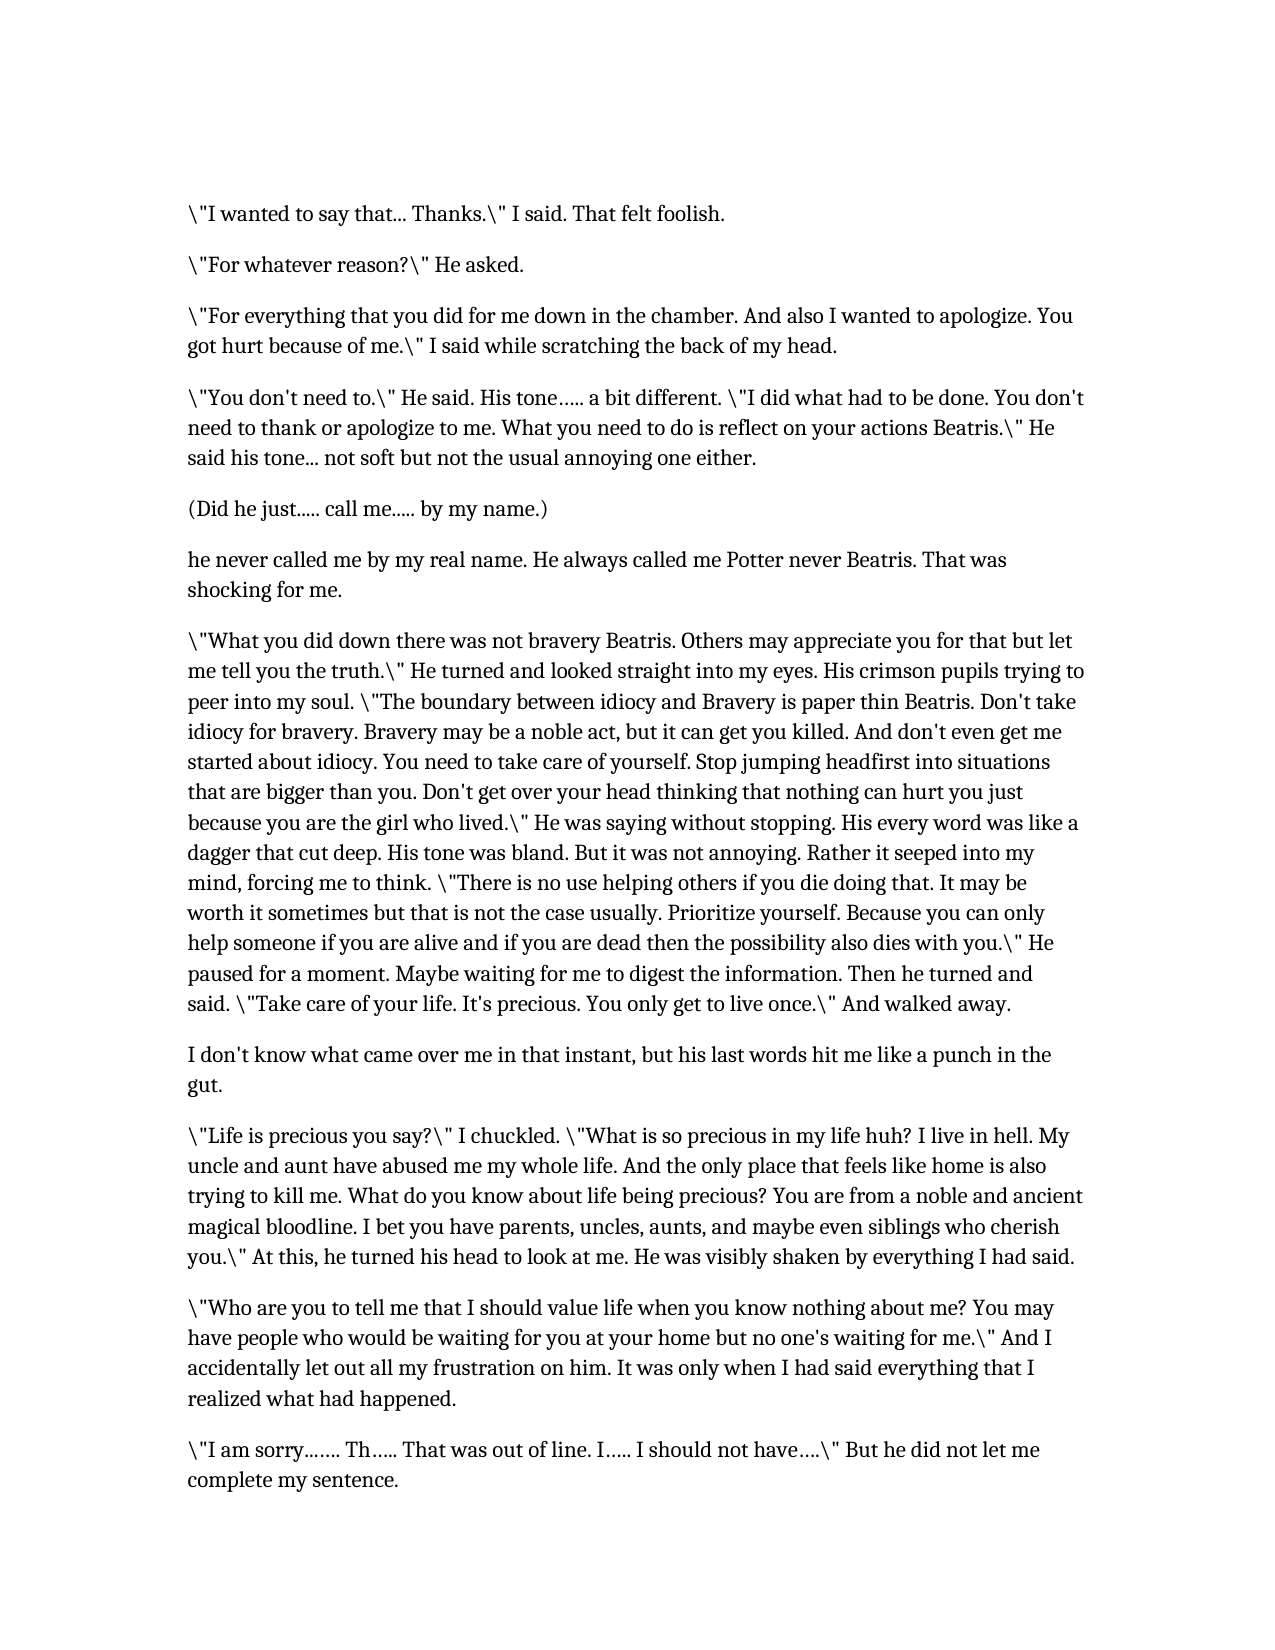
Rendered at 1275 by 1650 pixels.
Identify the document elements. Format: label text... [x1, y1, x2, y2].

text he never called me by my real name. He always called me Potter never Beatris. That was shocking for me. [187, 547, 1087, 603]
text \"What you did down there was not bravery Beatris. Others may appreciate you for that but let me tell you the truth.\" He turned and looked straight into my eyes. His crimson pupils trying to peer into my soul. \"The boundary between idiocy and Bravery is paper thin Beatris. Don't take idiocy for bravery. Bravery may be a noble act, but it can get you killed. And don't even get me started about idiocy. You need to take care of yourself. Stop jumping headfirst into situations that are bigger than you. Don't get over your head thinking that nothing can hurt you just because you are the girl who lived.\" He was saying without stopping. His every word was like a dagger that cut deep. His tone was bland. But it was not annoying. Rather it seeped into my mind, forcing me to think. \"There is no use helping others if you die doing that. It may be worth it sometimes but that is not the case usually. Prioritize yourself. Because you can only help someone if you are alive and if you are dead then the possibility also dies with you.\" He paused for a moment. Maybe waiting for me to digest the information. Then he turned and said. \"Take care of your life. It's precious. You only get to live once.\" And walked away. [187, 628, 1087, 1017]
text \"I am sorry...…. Th….. That was out of line. I….. I should not have….\" But he did not let me complete my sentence. [187, 1436, 1087, 1493]
text \"For whatever reason?\" He asked. [187, 252, 1087, 278]
text \"You don't need to.\" He said. His tone….. a bit different. \"I did what had to be done. You don't need to thank or apologize to me. What you need to do is reflect on your actions Beatris.\" He said his tone... not soft but not the usual annoying one either. [187, 384, 1087, 471]
text (Did he just..... call me..... by my name.) [187, 496, 1087, 522]
text \"For everything that you did for me down in the chamber. And also I wanted to apologize. You got hurt because of me.\" I said while scratching the back of my head. [187, 303, 1087, 360]
text \"Who are you to tell me that I should value life when you know nothing about me? You may have people who would be waiting for you at your home but no one's waiting for me.\" And I accidentally let out all my frustration on him. It was only when I had said everything that I realized what had happened. [187, 1295, 1087, 1412]
text I don't know what came over me in that instant, but his last words hit me like a punch in the gut. [187, 1042, 1087, 1098]
text \"I wanted to say that... Thanks.\" I said. That felt foolish. [187, 201, 1087, 227]
text \"Life is precious you say?\" I chuckled. \"What is so precious in my life huh? I live in hell. My uncle and aunt have abused me my whole life. And the only place that feels like home is also trying to kill me. What do you know about life being precious? You are from a noble and ancient magical bloodline. I bet you have parents, uncles, aunts, and maybe even siblings who cherish you.\" At this, he turned his head to look at me. He was visibly shaken by everything I had said. [187, 1123, 1087, 1270]
